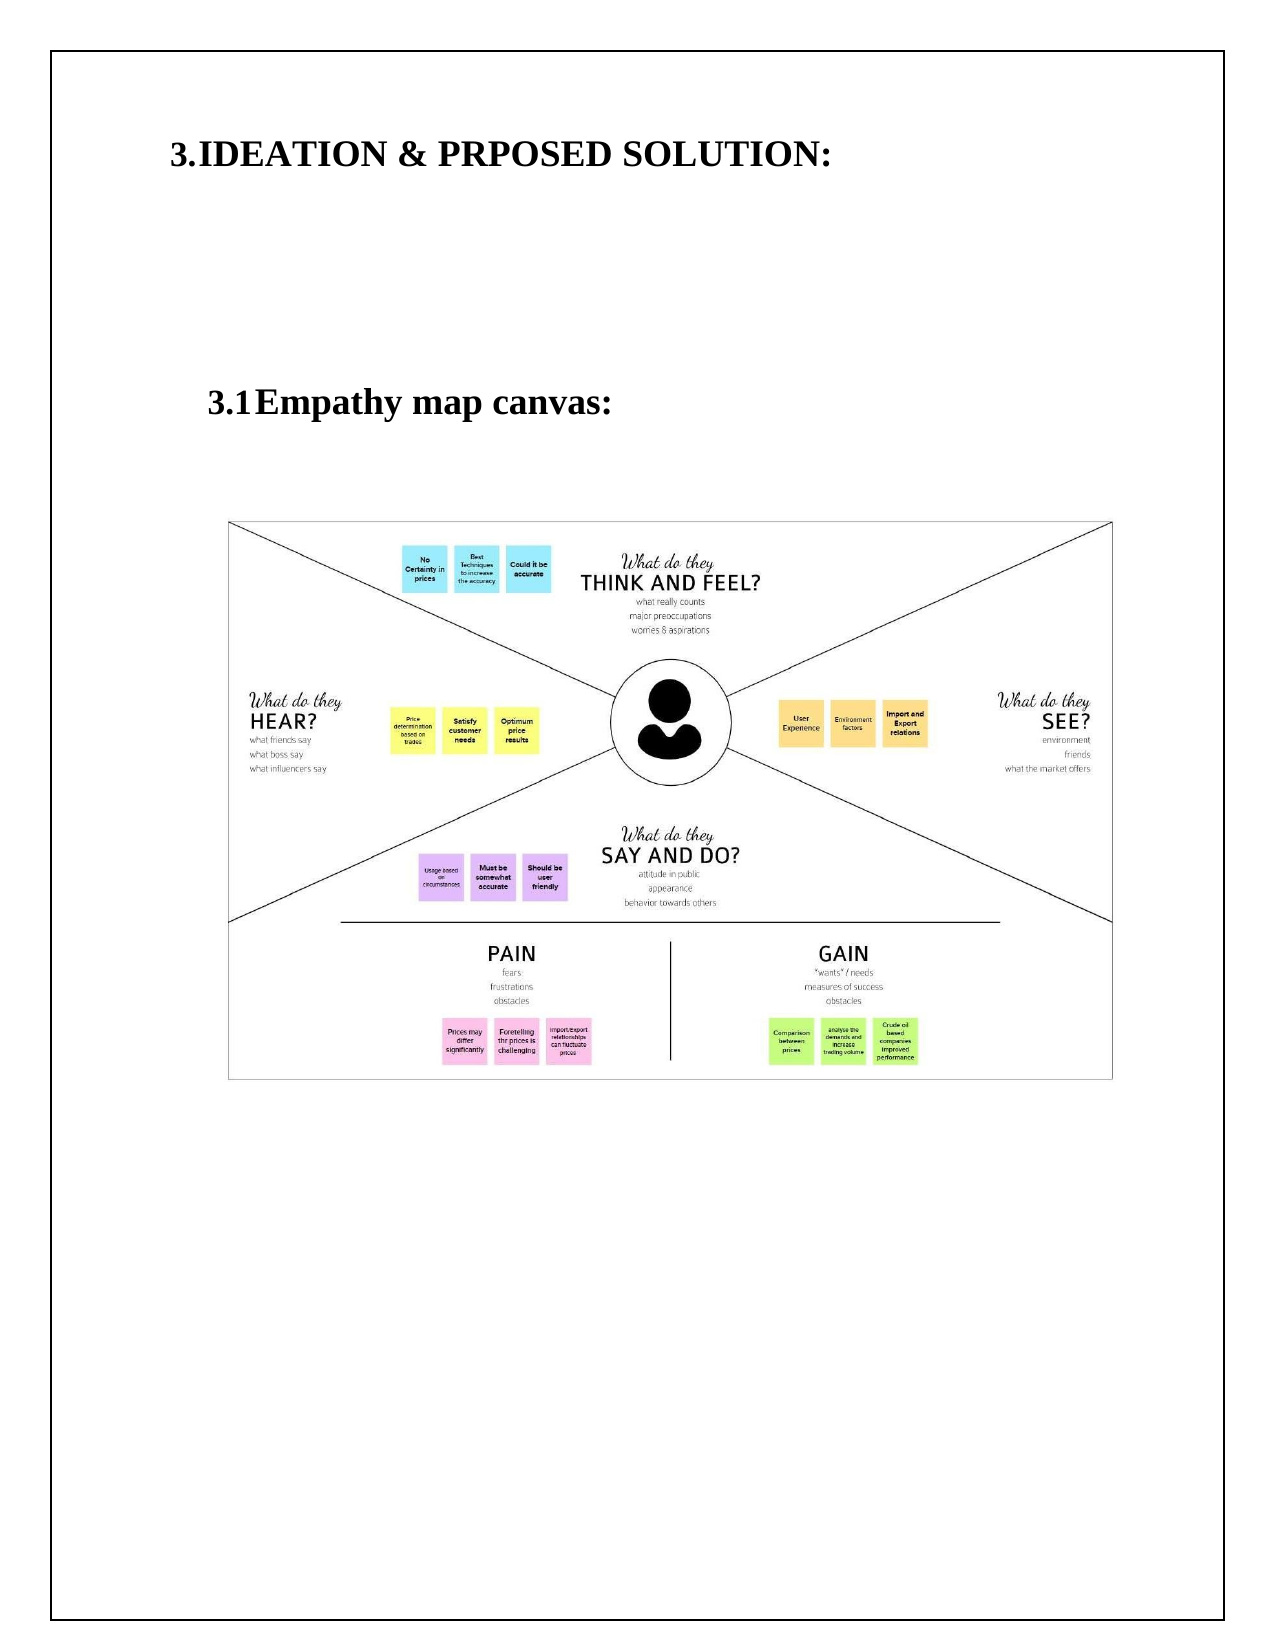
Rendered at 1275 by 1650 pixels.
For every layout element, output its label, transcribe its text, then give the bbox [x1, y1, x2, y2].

subtitle IDEATION & PRPOSED SOLUTION: [170, 132, 1189, 175]
picture [224, 517, 1117, 1082]
list Empathy map canvas: [207, 379, 1189, 423]
